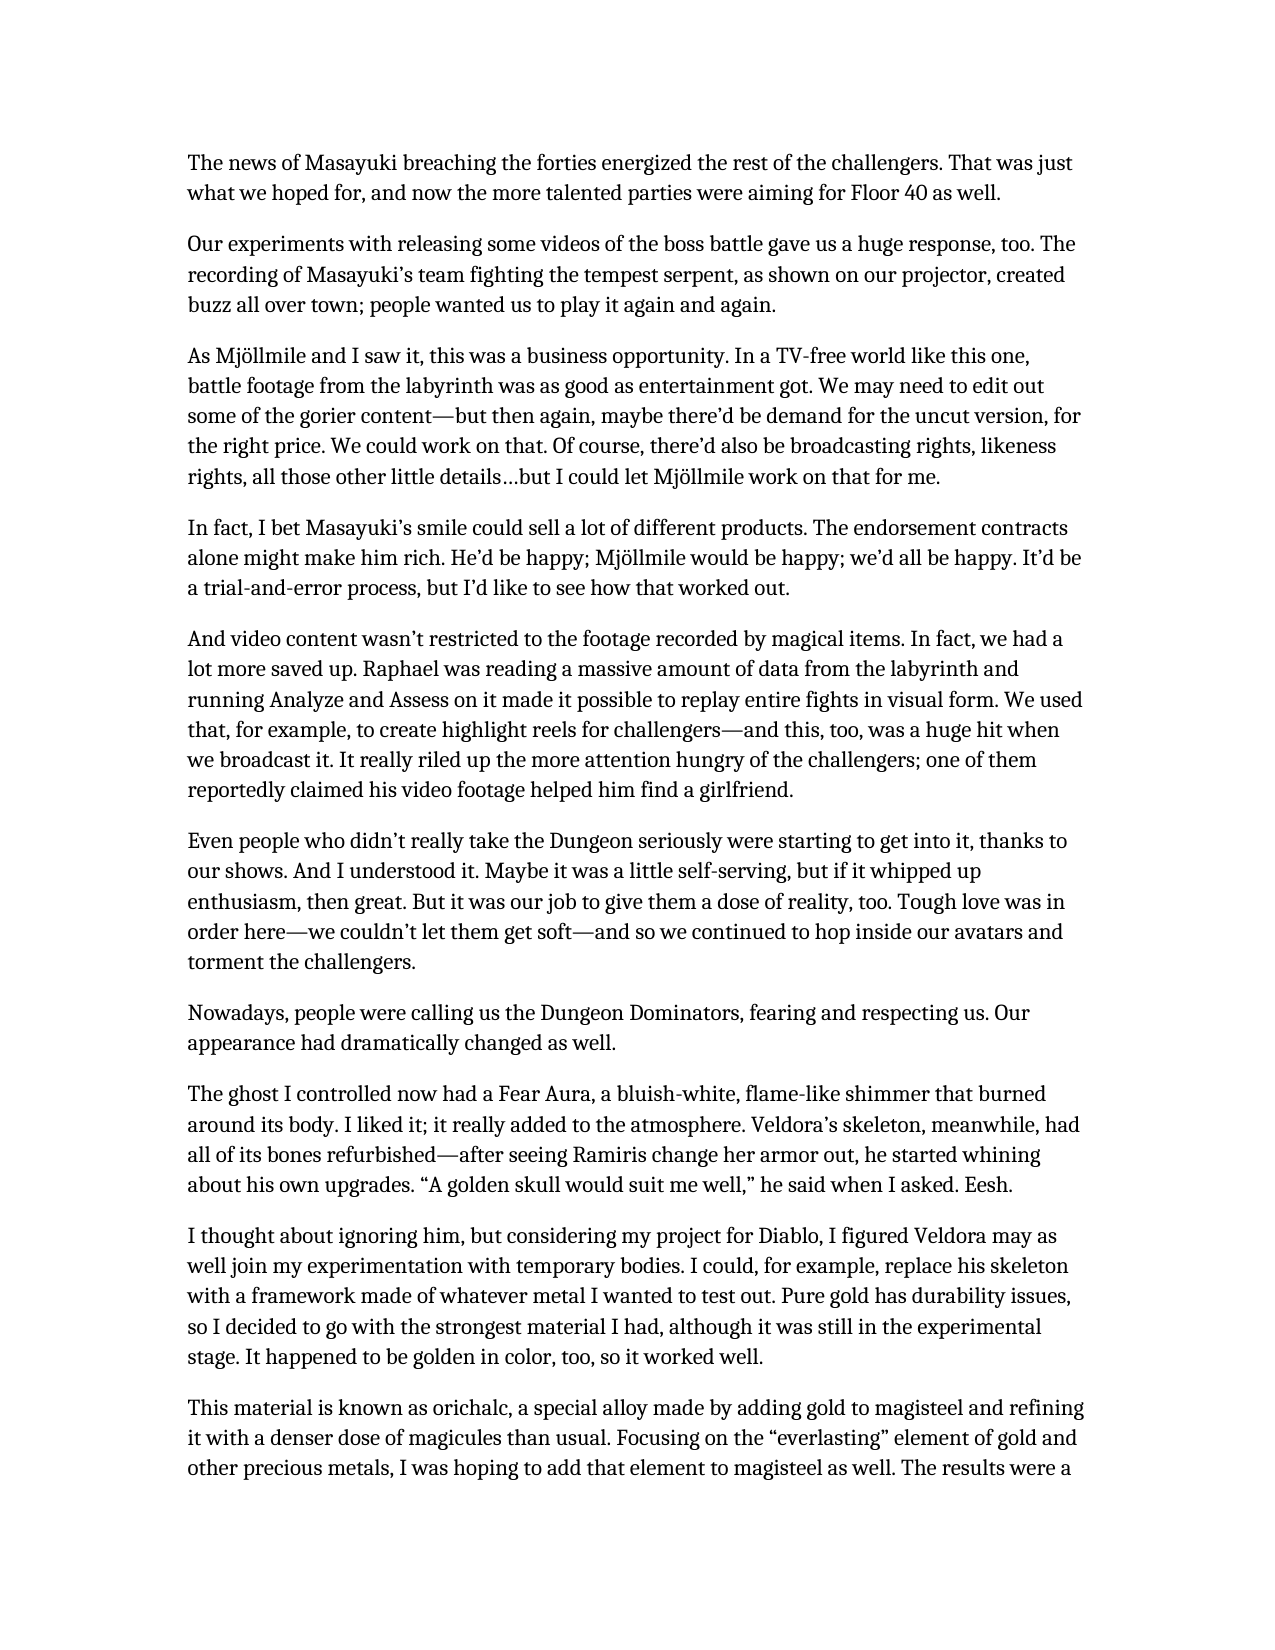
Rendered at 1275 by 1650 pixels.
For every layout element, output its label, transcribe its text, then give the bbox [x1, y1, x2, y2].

text Our experiments with releasing some videos of the boss battle gave us a huge response, too. The recording of Masayuki’s team fighting the tempest serpent, as shown on our projector, created buzz all over town; people wanted us to play it again and again. [187, 231, 1087, 318]
text Nowadays, people were calling us the Dungeon Dominators, fearing and respecting us. Our appearance had dramatically changed as well. [187, 1000, 1087, 1057]
text As Mjöllmile and I saw it, this was a business opportunity. In a TV-free world like this one, battle footage from the labyrinth was as good as entertainment got. We may need to edit out some of the gorier content—but then again, maybe there’d be demand for the uncut version, for the right price. We could work on that. Of course, there’d also be broadcasting rights, likeness rights, all those other little details…but I could let Mjöllmile work on that for me. [187, 343, 1087, 490]
text And video content wasn’t restricted to the footage recorded by magical items. In fact, we had a lot more saved up. Raphael was reading a massive amount of data from the labyrinth and running Analyze and Assess on it made it possible to replay entire fights in visual form. We used that, for example, to create highlight reels for challengers—and this, too, was a huge hit when we broadcast it. It really riled up the more attention hungry of the challengers; one of them reportedly claimed his video footage helped him find a girlfriend. [187, 626, 1087, 803]
text In fact, I bet Masayuki’s smile could sell a lot of different products. The endorsement contracts alone might make him rich. He’d be happy; Mjöllmile would be happy; we’d all be happy. It’d be a trial-and-error process, but I’d like to see how that worked out. [187, 514, 1087, 601]
text The news of Masayuki breaching the forties energized the rest of the challengers. That was just what we hoped for, and now the more talented parties were aiming for Floor 40 as well. [187, 150, 1087, 207]
text Even people who didn’t really take the Dungeon seriously were starting to get into it, thanks to our shows. And I understood it. Maybe it was a little self-serving, but if it whipped up enthusiasm, then great. But it was our job to give them a dose of reality, too. Tough love was in order here—we couldn’t let them get soft—and so we continued to hop inside our avatars and torment the challengers. [187, 828, 1087, 975]
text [187, 1395, 1087, 1482]
text The ghost I controlled now had a Fear Aura, a bluish-white, flame-like shimmer that burned around its body. I liked it; it really added to the atmosphere. Veldora’s skeleton, meanwhile, had all of its bones refurbished—after seeing Ramiris change her armor out, he started whining about his own upgrades. “A golden skull would suit me well,” he said when I asked. Eesh. [187, 1081, 1087, 1198]
text I thought about ignoring him, but considering my project for Diablo, I figured Veldora may as well join my experimentation with temporary bodies. I could, for example, replace his skeleton with a framework made of whatever metal I wanted to test out. Pure gold has durability issues, so I decided to go with the strongest material I had, although it was still in the experimental stage. It happened to be golden in color, too, so it worked well. [187, 1223, 1087, 1370]
